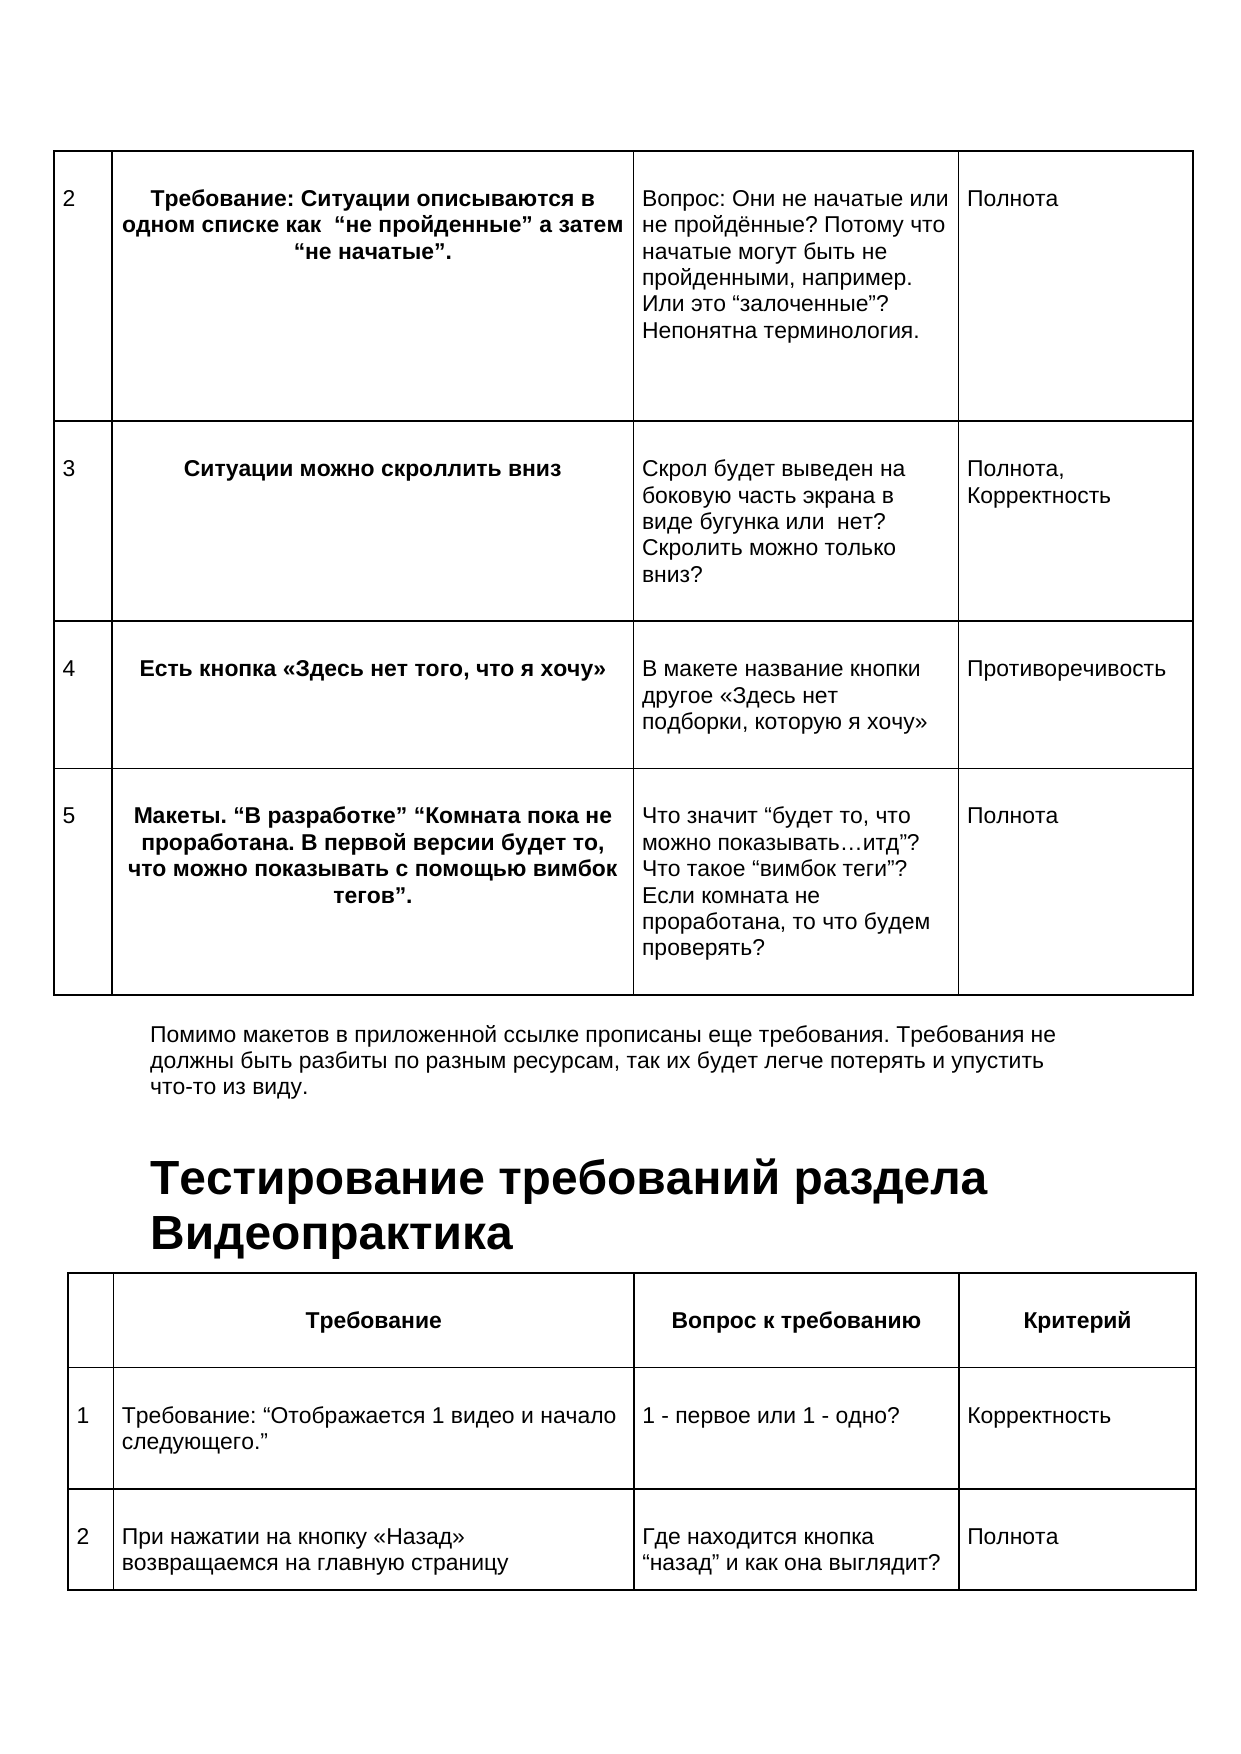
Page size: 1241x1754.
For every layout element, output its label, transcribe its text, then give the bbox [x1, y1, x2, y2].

table_header [69, 1274, 113, 1367]
text Помимо макетов в приложенной ссылке прописаны еще требования. Требования не должны быть разбиты по разным ресурсам, так их будет легче потерять и упустить что-то из виду. [150, 1021, 1090, 1099]
table_cell 4 [55, 622, 111, 768]
table_cell Полнота, Корректность [959, 422, 1192, 620]
table_cell 1 [69, 1368, 113, 1488]
table_cell Полнота [959, 769, 1192, 994]
table_cell Ситуации можно скроллить вниз [113, 422, 633, 620]
table_cell В макете название кнопки другое «Здесь нет подборки, которую я хочу» [634, 622, 958, 768]
table_header Вопрос к требованию [635, 1274, 958, 1367]
table_cell 1 - первое или 1 - одно? [635, 1368, 958, 1488]
table_cell Есть кнопка «Здесь нет того, что я хочу» [113, 622, 633, 768]
table_cell Корректность [960, 1368, 1195, 1488]
table_cell Скрол будет выведен на боковую часть экрана в виде бугунка или нет? Скролить можно только вниз? [634, 422, 958, 620]
table_cell 2 [55, 152, 111, 420]
table_cell Требование: Ситуации описываются в одном списке как “не пройденные” а затем “не начатые”. [113, 152, 633, 420]
table_cell Противоречивость [959, 622, 1192, 768]
table_cell 5 [55, 769, 111, 994]
table_cell Где находится кнопка “назад” и как она выглядит? [635, 1490, 958, 1589]
table_cell Вопрос: Они не начатые или не пройдённые? Потому что начатые могут быть не пройденными, например. Или это “залоченные”? Непонятна терминология. [634, 152, 958, 420]
table_cell 3 [55, 422, 111, 620]
table_cell 2 [69, 1490, 113, 1589]
table_cell Полнота [960, 1490, 1195, 1589]
table_cell Макеты. “В разработке” “Комната пока не проработана. В первой версии будет то, что можно показывать с помощью вимбок тегов”. [113, 769, 633, 994]
table_header Критерий [960, 1274, 1195, 1367]
subtitle Тестирование требований раздела Видеопрактика [150, 1149, 1090, 1260]
table_cell Что значит “будет то, что можно показывать…итд”? Что такое “вимбок теги”? Если комната не проработана, то что будем проверять? [634, 769, 958, 994]
table_cell При нажатии на кнопку «Назад» возвращаемся на главную страницу [114, 1490, 633, 1589]
table_cell Требование: “Отображается 1 видео и начало следующего.” [114, 1368, 633, 1488]
table_cell Полнота [959, 152, 1192, 420]
table_header Требование [114, 1274, 633, 1367]
